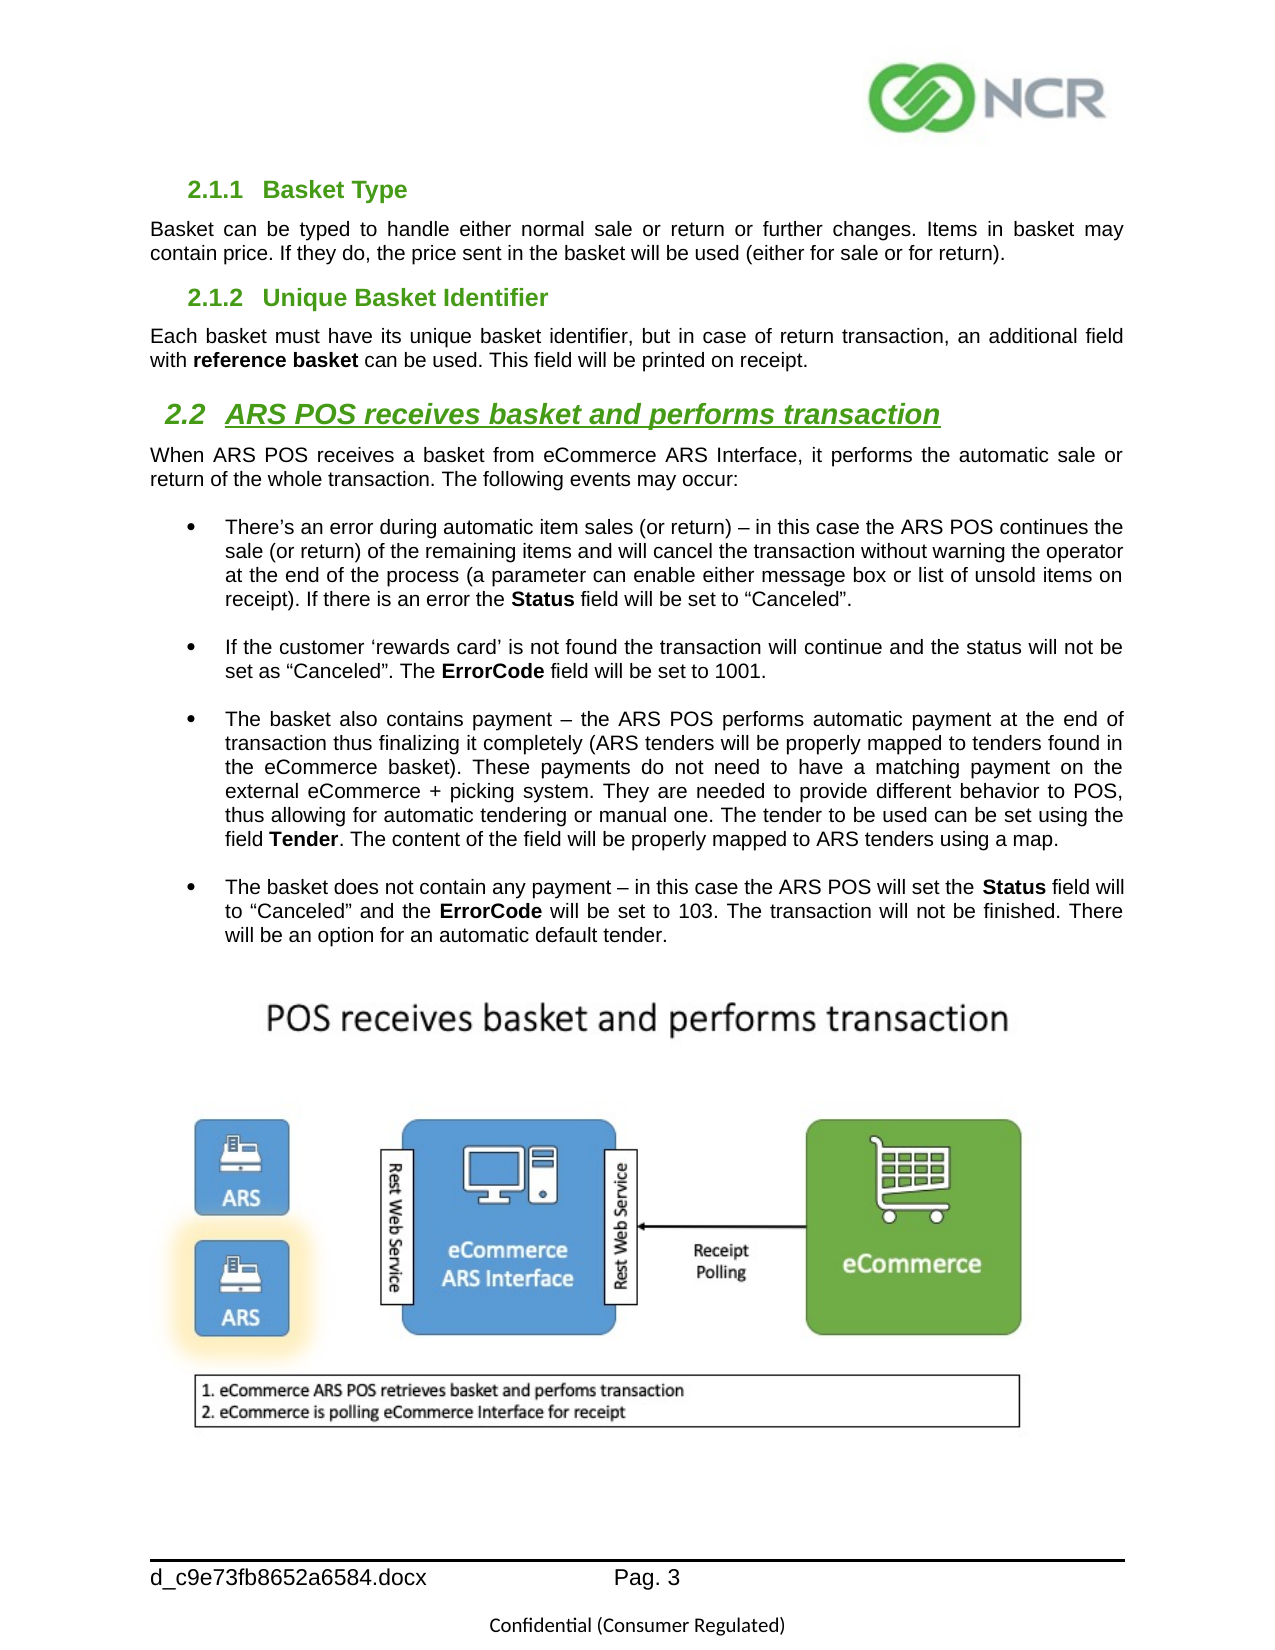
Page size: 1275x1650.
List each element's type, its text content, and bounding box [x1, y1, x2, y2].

text When ARS POS receives a basket from eCommerce ARS Interface, it performs the automatic sale or return of the whole transaction. The following events may occur: [150, 443, 1125, 491]
list The basket also contains payment – the ARS POS performs automatic payment at the end of transaction thus finalizing it completely (ARS tenders will be properly mapped to tenders found in the eCommerce basket). These payments do not need to have a matching payment on the external eCommerce + picking system. They are needed to provide different behavior to POS, thus allowing for automatic tendering or manual one. The tender to be used can be set using the field Tender. The content of the field will be properly mapped to ARS tenders using a map. [187, 707, 1125, 851]
picture [862, 45, 1116, 152]
subtitle ARS POS receives basket and performs transaction [165, 397, 1125, 431]
list The basket does not contain any payment – in this case the ARS POS will set the Status field will to “Canceled” and the ErrorCode will be set to 103. The transaction will not be finished. There will be an option for an automatic default tender. [187, 875, 1125, 947]
subtitle Unique Basket Identifier [187, 283, 1125, 312]
picture [150, 970, 1125, 1520]
subtitle Basket Type [187, 175, 1125, 204]
text Basket can be typed to handle either normal sale or return or further changes. Items in basket may contain price. If they do, the price sent in the basket will be used (either for sale or for return). [150, 216, 1125, 264]
text Each basket must have its unique basket identifier, but in case of return transaction, an additional field with reference basket can be used. This field will be printed on receipt. [150, 324, 1125, 372]
list There’s an error during automatic item sales (or return) – in this case the ARS POS continues the sale (or return) of the remaining items and will cancel the transaction without warning the operator at the end of the process (a parameter can enable either message box or list of unsold items on receipt). If there is an error the Status field will be set to “Canceled”. [187, 515, 1125, 611]
list If the customer ‘rewards card’ is not found the transaction will continue and the status will not be set as “Canceled”. The ErrorCode field will be set to 1001. [187, 635, 1125, 683]
